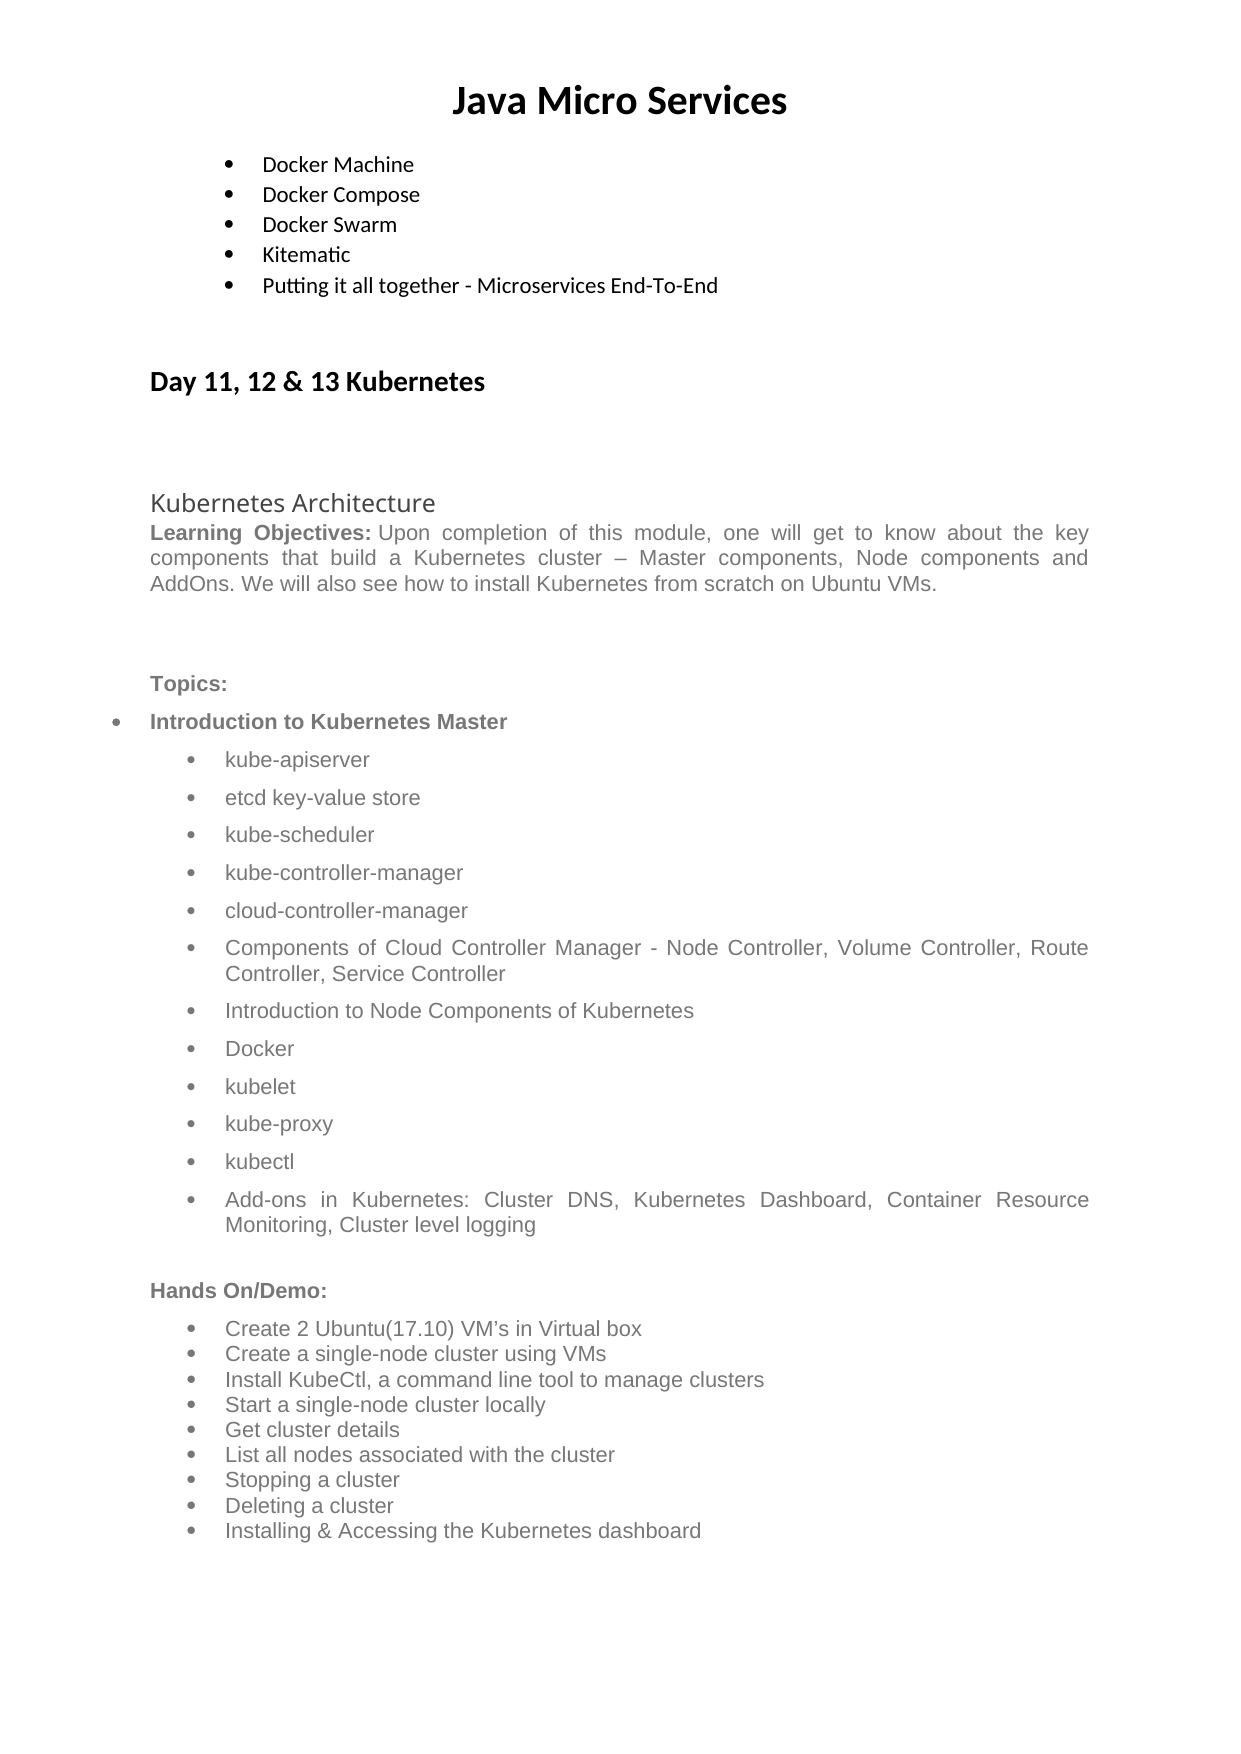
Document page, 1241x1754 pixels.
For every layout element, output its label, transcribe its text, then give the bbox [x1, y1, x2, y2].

list Docker Machine [225, 150, 1090, 178]
list Create 2 Ubuntu(17.10) VM’s in Virtual box [187, 1316, 1090, 1341]
list Docker Compose [225, 180, 1090, 208]
list cloud-controller-manager [187, 898, 1090, 923]
text Topics: [150, 671, 1090, 697]
list kubelet [187, 1074, 1090, 1099]
text Hands On/Demo: [150, 1278, 1090, 1304]
list Install KubeCtl, a command line tool to manage clusters [187, 1367, 1090, 1392]
list kubectl [187, 1149, 1090, 1174]
list List all nodes associated with the cluster [187, 1442, 1090, 1467]
list Introduction to Node Components of Kubernetes [187, 998, 1090, 1023]
list kube-scheduler [187, 822, 1090, 847]
text Kubernetes Architecture [150, 486, 1090, 520]
list kube-apiserver [187, 747, 1090, 772]
list Kitematic [225, 241, 1090, 269]
list kube-proxy [187, 1111, 1090, 1137]
list Create a single-node cluster using VMs [187, 1341, 1090, 1367]
list Docker Swarm [225, 210, 1090, 238]
list Components of Cloud Controller Manager - Node Controller, Volume Controller, Route Controller, Service Controller [187, 935, 1090, 986]
list Add-ons in Kubernetes: Cluster DNS, Kubernetes Dashboard, Container Resource Monitoring, Cluster level logging [187, 1187, 1090, 1237]
list Introduction to Kubernetes Master [112, 709, 1090, 734]
list Get cluster details [187, 1417, 1090, 1442]
list Deleting a cluster [187, 1493, 1090, 1518]
list Installing & Accessing the Kubernetes dashboard [187, 1518, 1090, 1543]
list Docker [187, 1036, 1090, 1061]
list Putting it all together - Microservices End-To-End [225, 271, 1090, 299]
list Stopping a cluster [187, 1467, 1090, 1493]
list kube-controller-manager [187, 860, 1090, 885]
list etcd key-value store [187, 784, 1090, 810]
text Day 11, 12 & 13 Kubernetes [150, 363, 1090, 398]
list Start a single-node cluster locally [187, 1392, 1090, 1417]
text Learning Objectives: Upon completion of this module, one will get to know about the key components that build a Kubernetes cluster – Master components, Node components and AddOns. We will also see how to install Kubernetes from scratch on Ubuntu VMs. [150, 520, 1090, 596]
